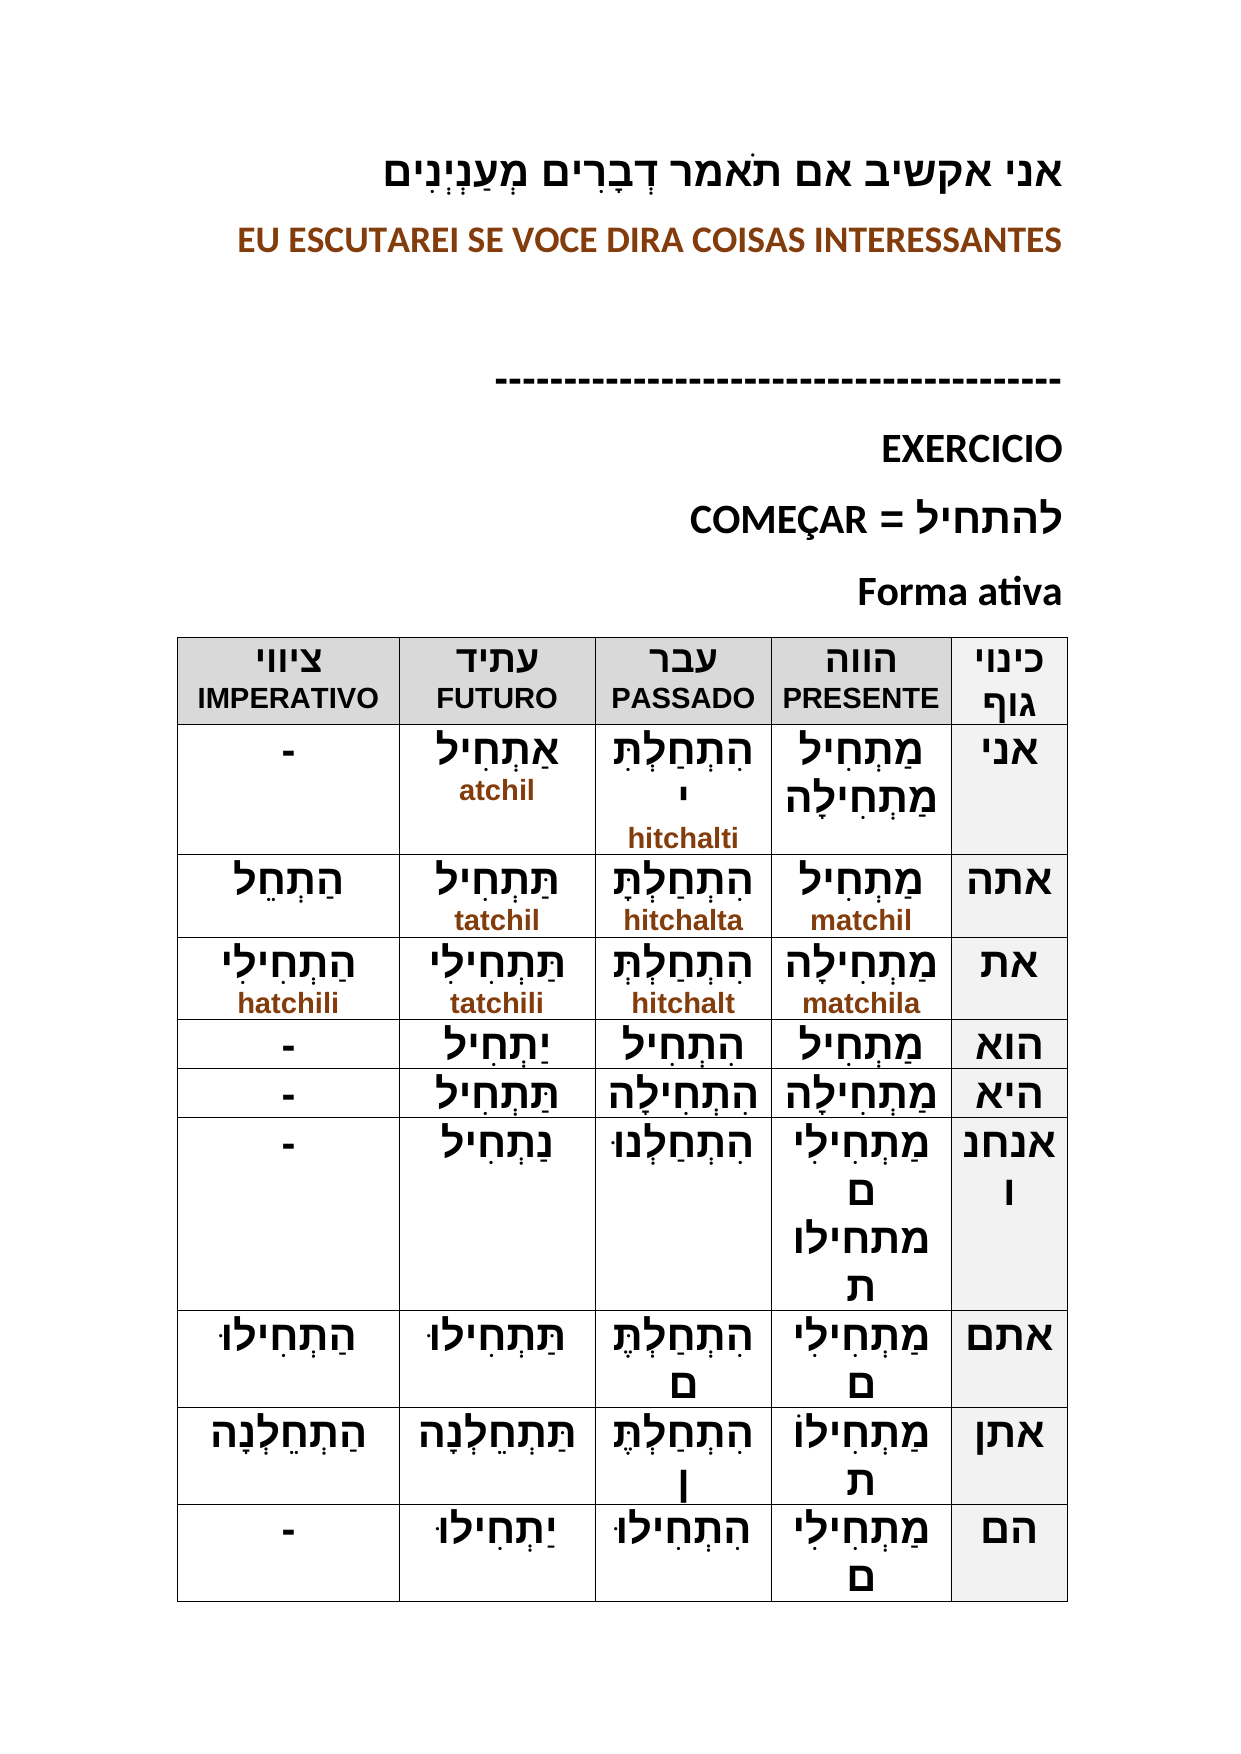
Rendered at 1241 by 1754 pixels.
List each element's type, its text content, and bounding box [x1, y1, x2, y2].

text להתחיל = COMEÇAR [177, 493, 1063, 544]
table_header כינוי גוף [952, 638, 1067, 724]
table_header עבר PASSADO [596, 638, 771, 724]
table_header ציווי IMPERATIVO [178, 638, 399, 724]
table_cell מַתְחִיל matchil [772, 855, 951, 937]
table_cell מַתְחִיל [772, 1020, 951, 1068]
text Forma ativa [177, 565, 1063, 616]
table_cell יַתְחִיל [400, 1020, 595, 1068]
table_header עתיד FUTURO [400, 638, 595, 724]
table_cell אתה [952, 855, 1067, 937]
table_cell מַתְחִילָה [772, 1069, 951, 1117]
table_cell - [178, 725, 399, 854]
table_cell הם [952, 1505, 1067, 1601]
table_cell תַּתְחִילִי tatchili [400, 938, 595, 1019]
table_header הווה PRESENTE [772, 638, 951, 724]
table_cell הַתְחֵלְנָה [178, 1408, 399, 1504]
table_cell מַתְחִיל מַתְחִילָה [772, 725, 951, 854]
table_cell תַּתְחֵלְנָה [400, 1408, 595, 1504]
table_cell - [178, 1505, 399, 1601]
table_cell את [952, 938, 1067, 1019]
text אני אקשיב אם תֹאמר דְבָרִים מְעַנְיְנִים [177, 148, 1063, 196]
table_cell אנחנו [952, 1118, 1067, 1310]
table_cell הִתְחַלְתִּי hitchalti [596, 725, 771, 854]
table_cell אתן [952, 1408, 1067, 1504]
table_cell הִתְחִיל [596, 1020, 771, 1068]
table_cell הַתְחִילִי hatchili [178, 938, 399, 1019]
text EXERCICIO [177, 422, 1063, 473]
table_cell אַתְחִיל atchil [400, 725, 595, 854]
table_cell הַתְחֵל [178, 855, 399, 937]
table_cell מַתְחִילִים [772, 1505, 951, 1601]
table_cell הִתְחִילוּ [596, 1505, 771, 1601]
table_cell הִתְחַלְתֶּם [596, 1311, 771, 1407]
table_cell - [178, 1118, 399, 1310]
table_cell מַתְחִילָה matchila [772, 938, 951, 1019]
table_cell היא [952, 1069, 1067, 1117]
table_cell הִתְחַלְנוּ [596, 1118, 771, 1310]
table_cell - [178, 1020, 399, 1068]
table_cell מַתְחִילִים מתחילות [772, 1118, 951, 1310]
table_cell נַתְחִיל [400, 1118, 595, 1310]
table_cell הִתְחִילָה [596, 1069, 771, 1117]
table_cell הִתְחַלְתֶּן [596, 1408, 771, 1504]
table_cell יַתְחִילוּ [400, 1505, 595, 1601]
text EU ESCUTAREI SE VOCE DIRA COISAS INTERESSANTES [177, 216, 1063, 262]
table_cell הִתְחַלְתְּ hitchalt [596, 938, 771, 1019]
table_cell - [178, 1069, 399, 1117]
table_cell תַּתְחִיל tatchil [400, 855, 595, 937]
table_cell הוא [952, 1020, 1067, 1068]
table_cell תַּתְחִילוּ [400, 1311, 595, 1407]
text ----------------------------------------- [177, 354, 1063, 402]
table_cell מַתְחִילוֹת [772, 1408, 951, 1504]
table_cell אני [952, 725, 1067, 854]
table_cell הַתְחִילוּ [178, 1311, 399, 1407]
table_cell הִתְחַלְתָּ hitchalta [596, 855, 771, 937]
table_cell תַּתְחִיל [400, 1069, 595, 1117]
table_cell מַתְחִילִים [772, 1311, 951, 1407]
table_cell אתם [952, 1311, 1067, 1407]
